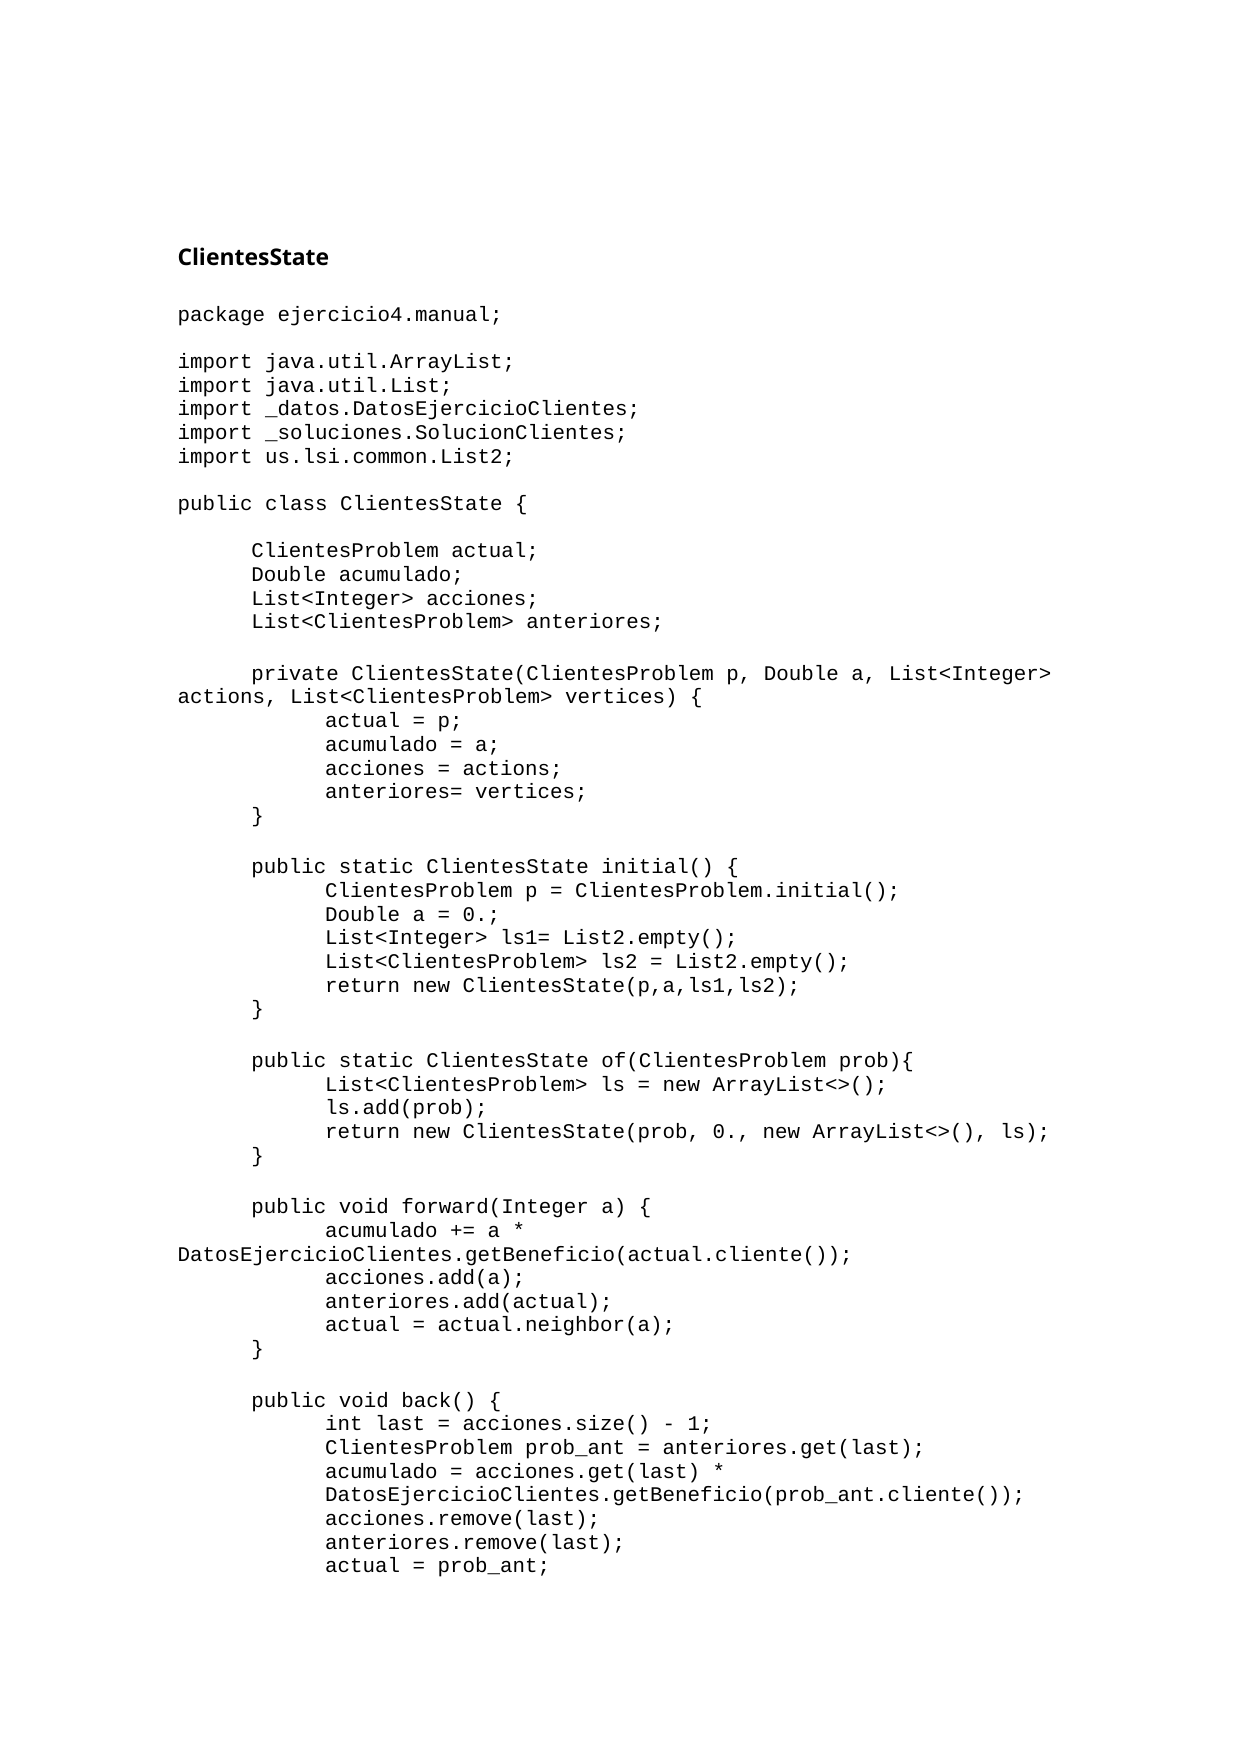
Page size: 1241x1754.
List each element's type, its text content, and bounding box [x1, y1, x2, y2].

text private ClientesState(ClientesProblem p, Double a, List<Integer> actions, List<ClientesProblem> vertices) { [177, 663, 1063, 710]
text ls.add(prob); [177, 1097, 1063, 1121]
text public void back() { [177, 1390, 1063, 1413]
text } [177, 1144, 1063, 1168]
text } [177, 1338, 1063, 1362]
text acumulado = a; [177, 734, 1063, 757]
text List<ClientesProblem> ls = new ArrayList<>(); [177, 1074, 1063, 1097]
text public class ClientesState { [177, 493, 1063, 517]
text acciones.add(a); [177, 1267, 1063, 1291]
text public static ClientesState of(ClientesProblem prob){ [177, 1050, 1063, 1074]
text ClientesState [177, 241, 1063, 273]
text anteriores.remove(last); [177, 1532, 1063, 1555]
text ClientesProblem prob_ant = anteriores.get(last); [177, 1437, 1063, 1461]
text package ejercicio4.manual; [177, 304, 1063, 327]
text int last = acciones.size() - 1; [177, 1413, 1063, 1437]
text return new ClientesState(prob, 0., new ArrayList<>(), ls); [177, 1121, 1063, 1144]
text ClientesProblem actual; [177, 540, 1063, 564]
text acciones = actions; [177, 757, 1063, 781]
text anteriores= vertices; [177, 781, 1063, 805]
text acumulado = acciones.get(last) * [177, 1461, 1063, 1484]
text return new ClientesState(p,a,ls1,ls2); [177, 975, 1063, 998]
text List<ClientesProblem> anteriores; [177, 611, 1063, 635]
text } [177, 805, 1063, 828]
text List<Integer> ls1= List2.empty(); [177, 927, 1063, 951]
text public void forward(Integer a) { [177, 1196, 1063, 1220]
text DatosEjercicioClientes.getBeneficio(prob_ant.cliente()); [177, 1484, 1063, 1508]
text public static ClientesState initial() { [177, 856, 1063, 880]
text } [177, 998, 1063, 1022]
text actual = actual.neighbor(a); [177, 1314, 1063, 1338]
text import _soluciones.SolucionClientes; [177, 422, 1063, 446]
text Double a = 0.; [177, 904, 1063, 927]
text acciones.remove(last); [177, 1508, 1063, 1532]
text import us.lsi.common.List2; [177, 446, 1063, 469]
text anteriores.add(actual); [177, 1291, 1063, 1314]
text import _datos.DatosEjercicioClientes; [177, 398, 1063, 422]
text import java.util.List; [177, 375, 1063, 398]
text List<Integer> acciones; [177, 588, 1063, 611]
text actual = p; [177, 710, 1063, 734]
text import java.util.ArrayList; [177, 351, 1063, 375]
text Double acumulado; [177, 564, 1063, 588]
text List<ClientesProblem> ls2 = List2.empty(); [177, 951, 1063, 975]
text acumulado += a * DatosEjercicioClientes.getBeneficio(actual.cliente()); [177, 1220, 1063, 1267]
text actual = prob_ant; [177, 1555, 1063, 1579]
text ClientesProblem p = ClientesProblem.initial(); [177, 880, 1063, 904]
